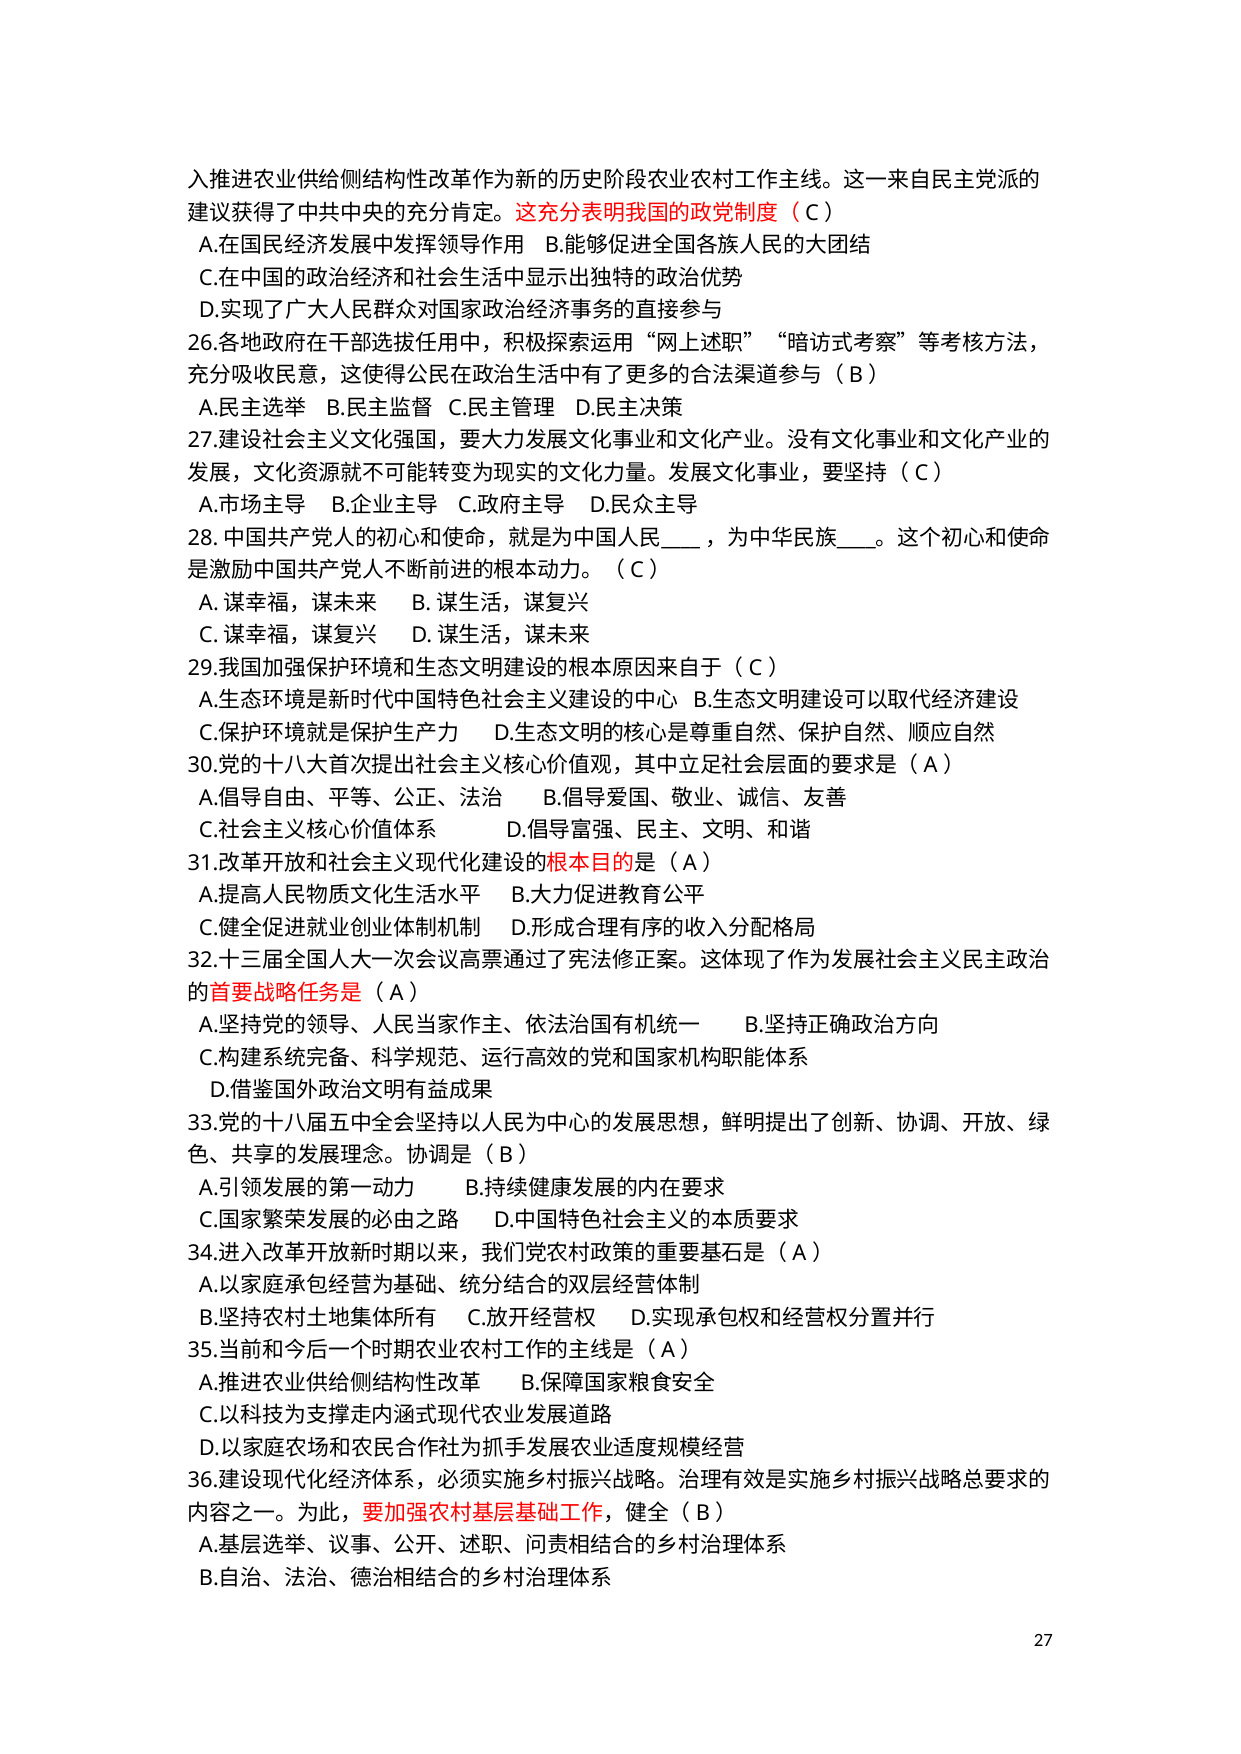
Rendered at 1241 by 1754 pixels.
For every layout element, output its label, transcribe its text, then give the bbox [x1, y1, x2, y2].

text B.自治、法治、德治相结合的乡村治理体系 [187, 1559, 1053, 1592]
text A.在国民经济发展中发挥领导作用 B.能够促进全国各族人民的大团结 [187, 227, 1053, 259]
text A.民主选举 B.民主监督 C.民主管理 D.民主决策 [187, 389, 1053, 422]
text 27.建设社会主义文化强国，要大力发展文化事业和文化产业。没有文化事业和文化产业的发展，文化资源就不可能转变为现实的文化力量。发展文化事业，要坚持（ C ） [187, 422, 1053, 487]
text D.借鉴国外政治文明有益成果 [187, 1072, 1053, 1104]
text 30.党的十八大首次提出社会主义核心价值观，其中立足社会层面的要求是（ A ） [187, 747, 1053, 779]
text A.提高人民物质文化生活水平 B.大力促进教育公平 [187, 877, 1053, 909]
text D.以家庭农场和农民合作社为抓手发展农业适度规模经营 [187, 1429, 1053, 1462]
text 35.当前和今后一个时期农业农村工作的主线是（ A ） [187, 1332, 1053, 1364]
text 32.十三届全国人大一次会议高票通过了宪法修正案。这体现了作为发展社会主义民主政治的首要战略任务是（ A ） [187, 942, 1053, 1007]
text A. 谋幸福，谋未来 B. 谋生活，谋复兴 [187, 584, 1053, 617]
text C.社会主义核心价值体系 D.倡导富强、民主、文明、和谐 [187, 812, 1053, 844]
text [187, 162, 1053, 227]
text C. 谋幸福，谋复兴 D. 谋生活，谋未来 [187, 617, 1053, 649]
text 26.各地政府在干部选拔任用中，积极探索运用“网上述职”“暗访式考察”等考核方法，充分吸收民意，这使得公民在政治生活中有了更多的合法渠道参与（ B ） [187, 324, 1053, 389]
text C.国家繁荣发展的必由之路 D.中国特色社会主义的本质要求 [187, 1202, 1053, 1234]
text A.引领发展的第一动力 B.持续健康发展的内在要求 [187, 1169, 1053, 1202]
text C.健全促进就业创业体制机制 D.形成合理有序的收入分配格局 [187, 909, 1053, 942]
text 34.进入改革开放新时期以来，我们党农村政策的重要基石是（ A ） [187, 1234, 1053, 1267]
text D.实现了广大人民群众对国家政治经济事务的直接参与 [187, 292, 1053, 324]
text A.推进农业供给侧结构性改革 B.保障国家粮食安全 [187, 1364, 1053, 1397]
text A.市场主导 B.企业主导 C.政府主导 D.民众主导 [187, 487, 1053, 519]
text A.以家庭承包经营为基础、统分结合的双层经营体制 [187, 1267, 1053, 1299]
text 33.党的十八届五中全会坚持以人民为中心的发展思想，鲜明提出了创新、协调、开放、绿色、共享的发展理念。协调是（ B ） [187, 1104, 1053, 1169]
text A.坚持党的领导、人民当家作主、依法治国有机统一 B.坚持正确政治方向 [187, 1007, 1053, 1039]
text B.坚持农村土地集体所有 C.放开经营权 D.实现承包权和经营权分置并行 [187, 1299, 1053, 1332]
text C.构建系统完备、科学规范、运行高效的党和国家机构职能体系 [187, 1039, 1053, 1072]
text C.以科技为支撑走内涵式现代农业发展道路 [187, 1397, 1053, 1429]
text 36.建设现代化经济体系，必须实施乡村振兴战略。治理有效是实施乡村振兴战略总要求的内容之一。为此，要加强农村基层基础工作，健全（ B ） [187, 1462, 1053, 1527]
text 29.我国加强保护环境和生态文明建设的根本原因来自于（ C ） [187, 649, 1053, 682]
text 31.改革开放和社会主义现代化建设的根本目的是（ A ） [187, 844, 1053, 877]
text A.基层选举、议事、公开、述职、问责相结合的乡村治理体系 [187, 1527, 1053, 1559]
text 28. 中国共产党人的初心和使命，就是为中国人民____ ，为中华民族____。这个初心和使命是激励中国共产党人不断前进的根本动力。（ C ） [187, 519, 1053, 584]
text C.保护环境就是保护生产力 D.生态文明的核心是尊重自然、保护自然、顺应自然 [187, 714, 1053, 747]
text A.倡导自由、平等、公正、法治 B.倡导爱国、敬业、诚信、友善 [187, 779, 1053, 812]
text A.生态环境是新时代中国特色社会主义建设的中心 B.生态文明建设可以取代经济建设 [187, 682, 1053, 714]
text C.在中国的政治经济和社会生活中显示出独特的政治优势 [187, 259, 1053, 292]
